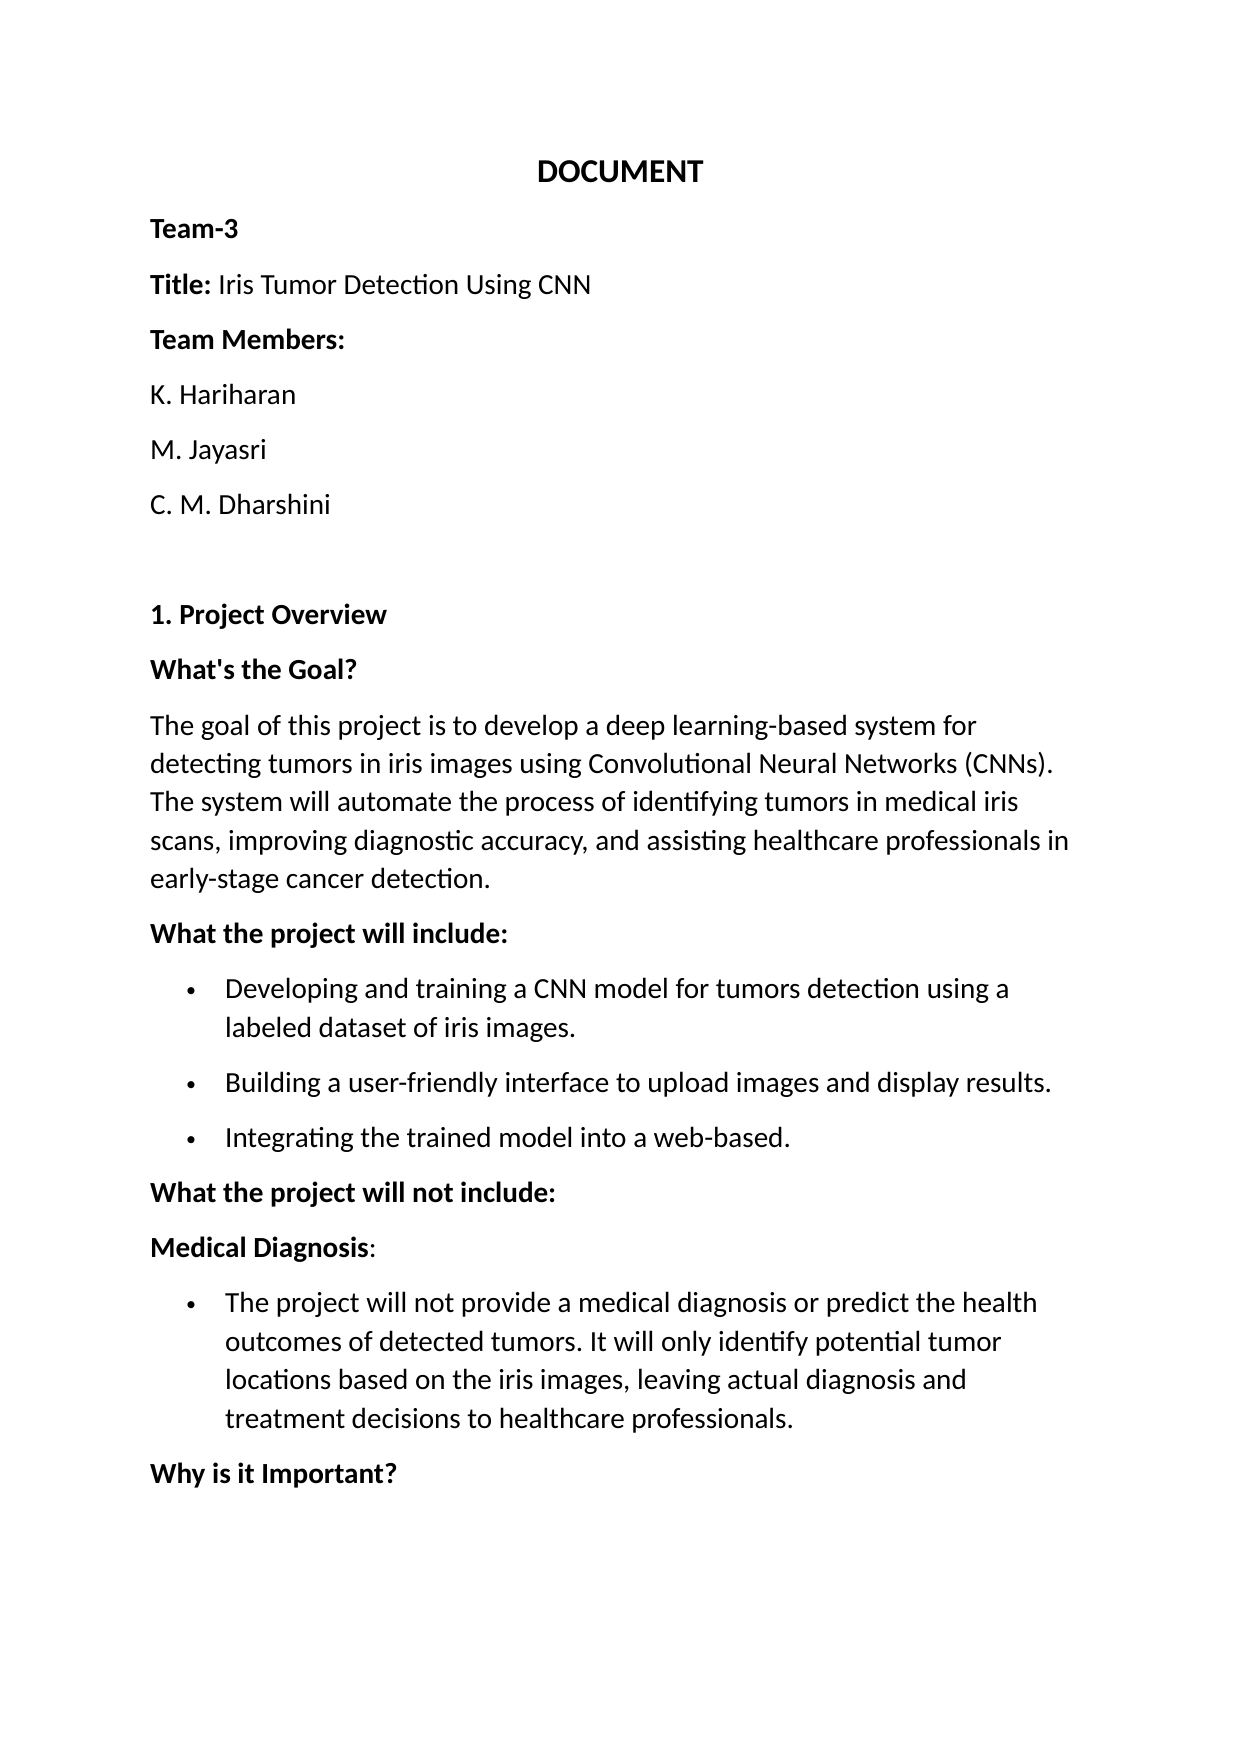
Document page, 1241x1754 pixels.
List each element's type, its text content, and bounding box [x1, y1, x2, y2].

text K. Hariharan [150, 376, 1090, 412]
text DOCUMENT [150, 150, 1090, 191]
text Title: Iris Tumor Detection Using CNN [150, 266, 1090, 301]
text C. M. Dharshini [150, 486, 1090, 522]
text What's the Goal? [150, 651, 1090, 687]
text Why is it Important? [150, 1455, 1090, 1491]
text Team Members: [150, 321, 1090, 356]
list Developing and training a CNN model for tumors detection using a labeled dataset of iris images. [187, 971, 1090, 1044]
list The project will not provide a medical diagnosis or predict the health outcomes of detected tumors. It will only identify potential tumor locations based on the iris images, leaving actual diagnosis and treatment decisions to healthcare professionals. [187, 1284, 1090, 1435]
text Medical Diagnosis: [150, 1229, 1090, 1265]
text What the project will include: [150, 915, 1090, 951]
text The goal of this project is to develop a deep learning-based system for detecting tumors in iris images using Convolutional Neural Networks (CNNs). The system will automate the process of identifying tumors in medical iris scans, improving diagnostic accuracy, and assisting healthcare professionals in early-stage cancer detection. [150, 707, 1090, 896]
list Integrating the trained model into a web-based. [187, 1119, 1090, 1155]
list Building a user-friendly interface to upload images and display results. [187, 1064, 1090, 1100]
text Team-3 [150, 211, 1090, 246]
text 1. Project Overview [150, 596, 1090, 632]
text M. Jayasri [150, 431, 1090, 467]
text What the project will not include: [150, 1174, 1090, 1210]
